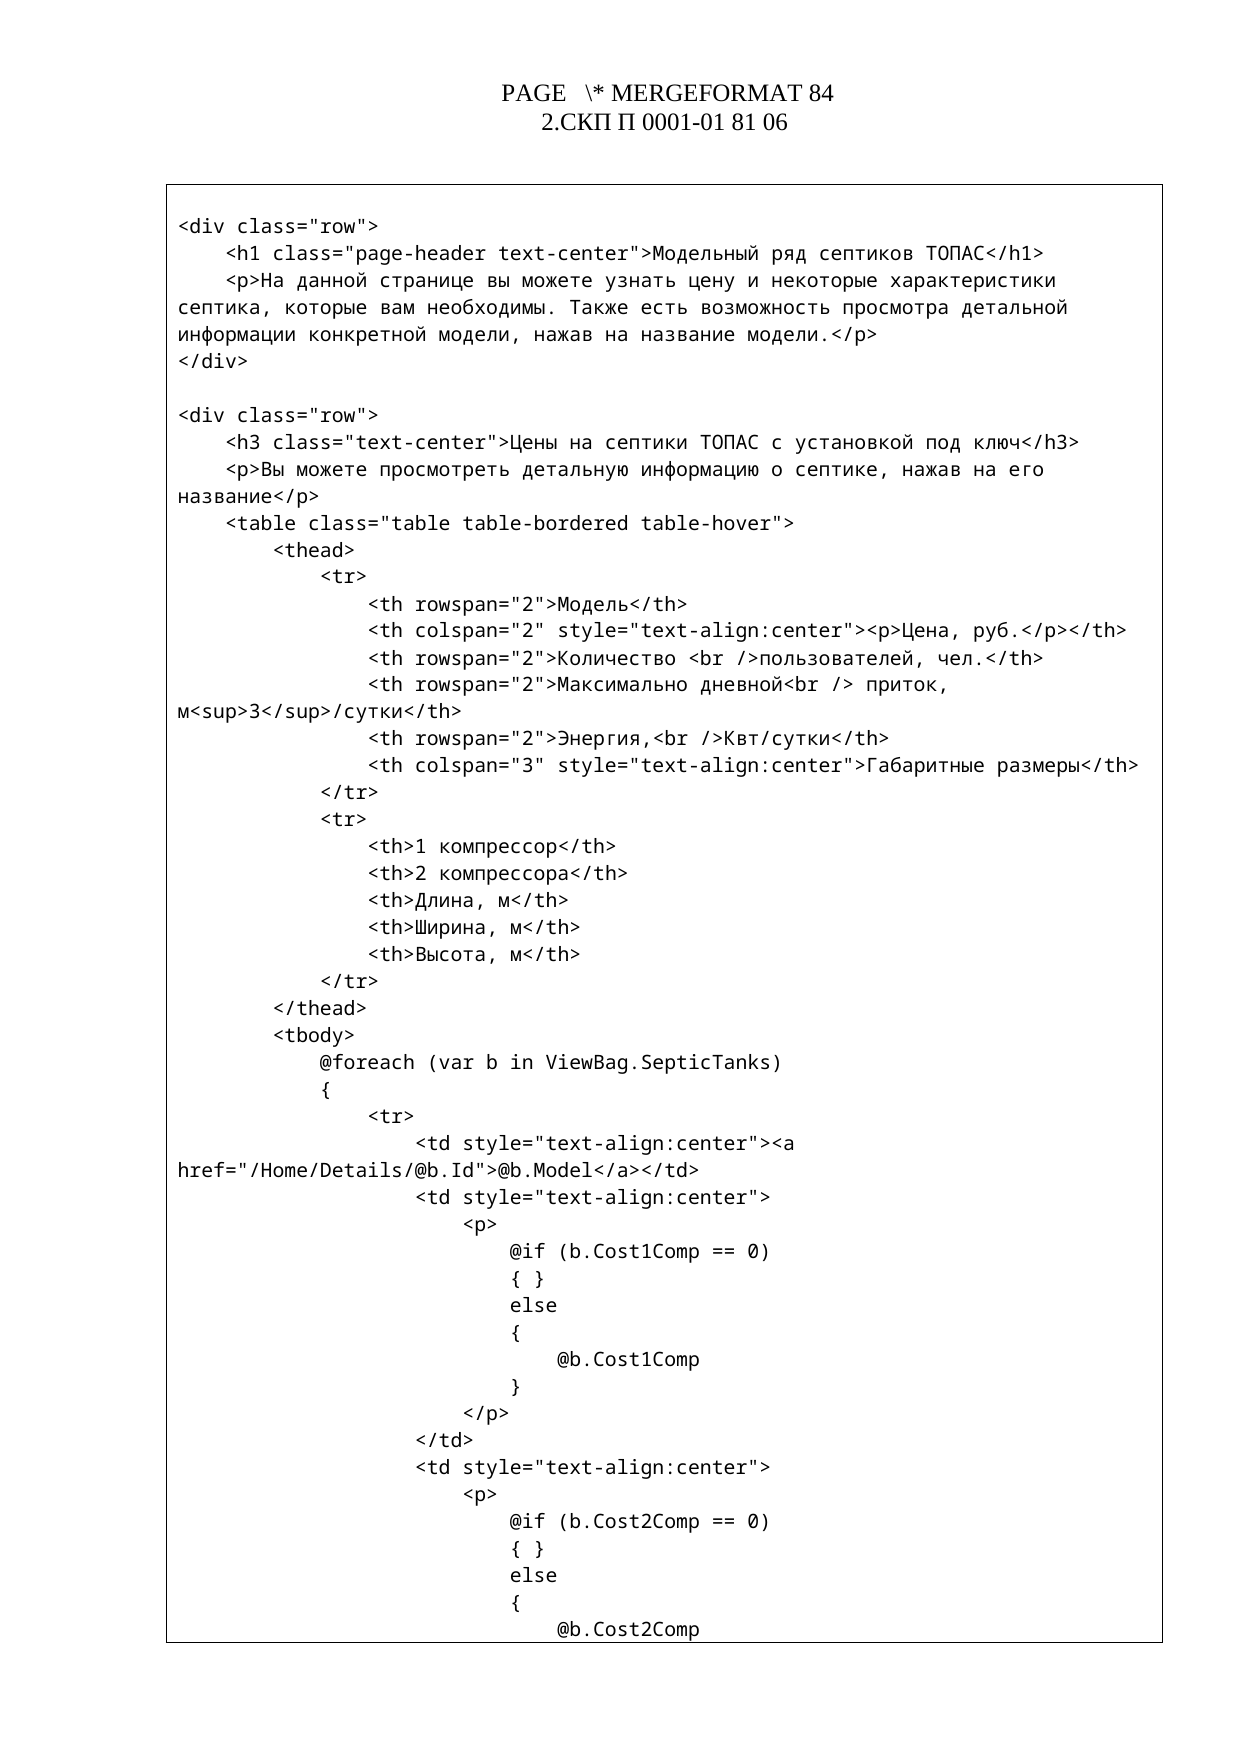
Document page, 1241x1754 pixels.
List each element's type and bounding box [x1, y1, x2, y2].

table_header [167, 185, 1162, 1642]
